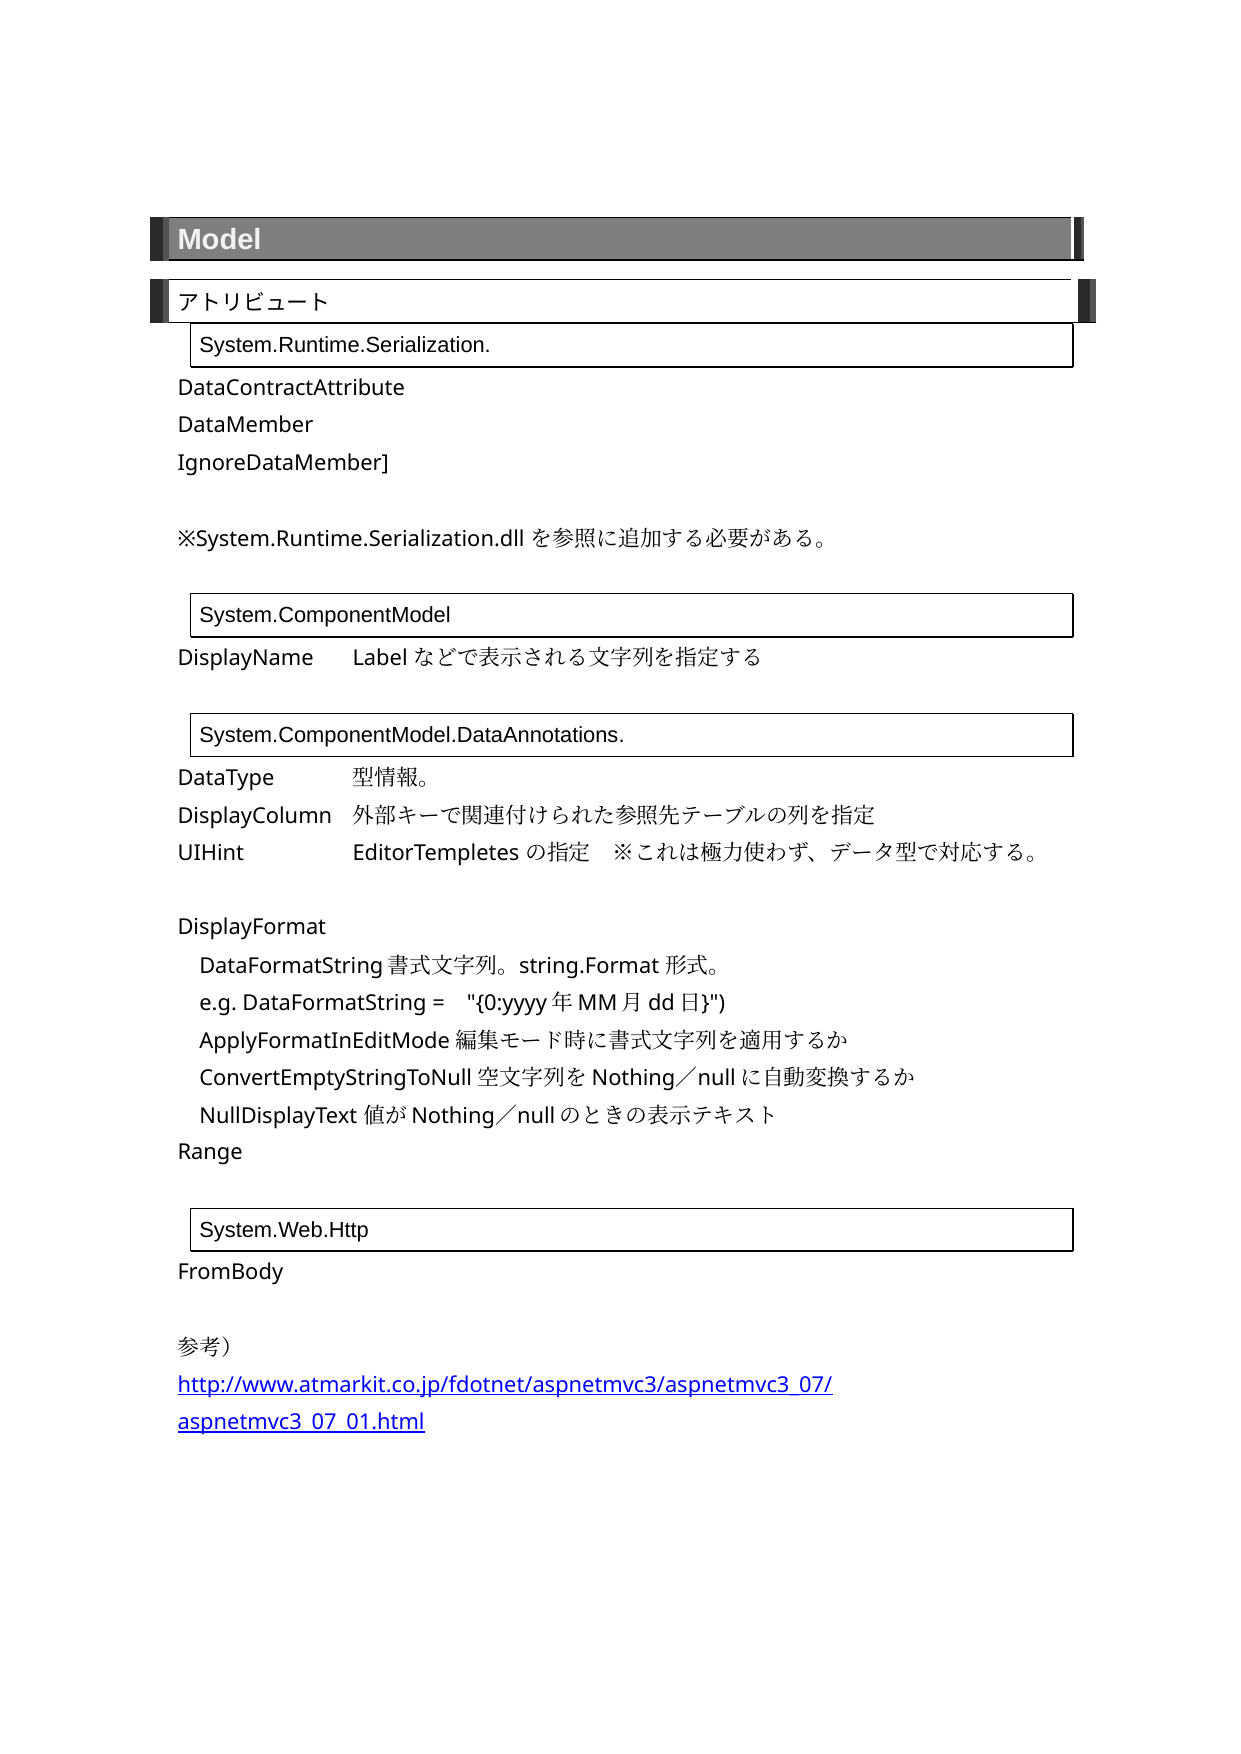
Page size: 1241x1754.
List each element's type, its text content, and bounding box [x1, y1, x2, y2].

text http://www.atmarkit.co.jp/fdotnet/aspnetmvc3/aspnetmvc3_07/aspnetmvc3_07_01.html [177, 1365, 1063, 1440]
text Range [177, 1132, 1063, 1170]
text 参考） [177, 1327, 1063, 1365]
text UIHint EditorTempletes の指定 ※これは極力使わず、データ型で対応する。 [177, 832, 1063, 870]
text ConvertEmptyStringToNull 空文字列をNothing／nullに自動変換するか [199, 1057, 1063, 1095]
text NullDisplayText 値がNothing／nullのときの表示テキスト [199, 1095, 1063, 1132]
subtitle System.Web.Http [191, 1209, 1072, 1250]
text FromBody [177, 1252, 1063, 1290]
subtitle System.Runtime.Serialization. [191, 324, 1072, 366]
text IgnoreDataMember] [177, 443, 1063, 480]
text DataMember [177, 405, 1063, 443]
subtitle Model [169, 218, 1071, 259]
subtitle System.ComponentModel [191, 594, 1072, 636]
subtitle System.ComponentModel.DataAnnotations. [191, 714, 1072, 756]
text DisplayName Label などで表示される文字列を指定する [177, 638, 1063, 675]
subtitle アトリビュート [169, 280, 1071, 322]
text ApplyFormatInEditMode 編集モード時に書式文字列を適用するか [199, 1020, 1063, 1057]
text ※System.Runtime.Serialization.dll を参照に追加する必要がある。 [177, 518, 1063, 555]
text DisplayColumn 外部キーで関連付けられた参照先テーブルの列を指定 [177, 795, 1063, 832]
text DataContractAttribute [177, 368, 1063, 405]
text DataFormatString書式文字列。string.Format 形式。 [199, 945, 1063, 982]
text e.g. DataFormatString = "{0:yyyy年MM月dd日}") [199, 982, 1063, 1020]
text DataType 型情報。 [177, 757, 1063, 795]
text DisplayFormat [177, 907, 1063, 945]
